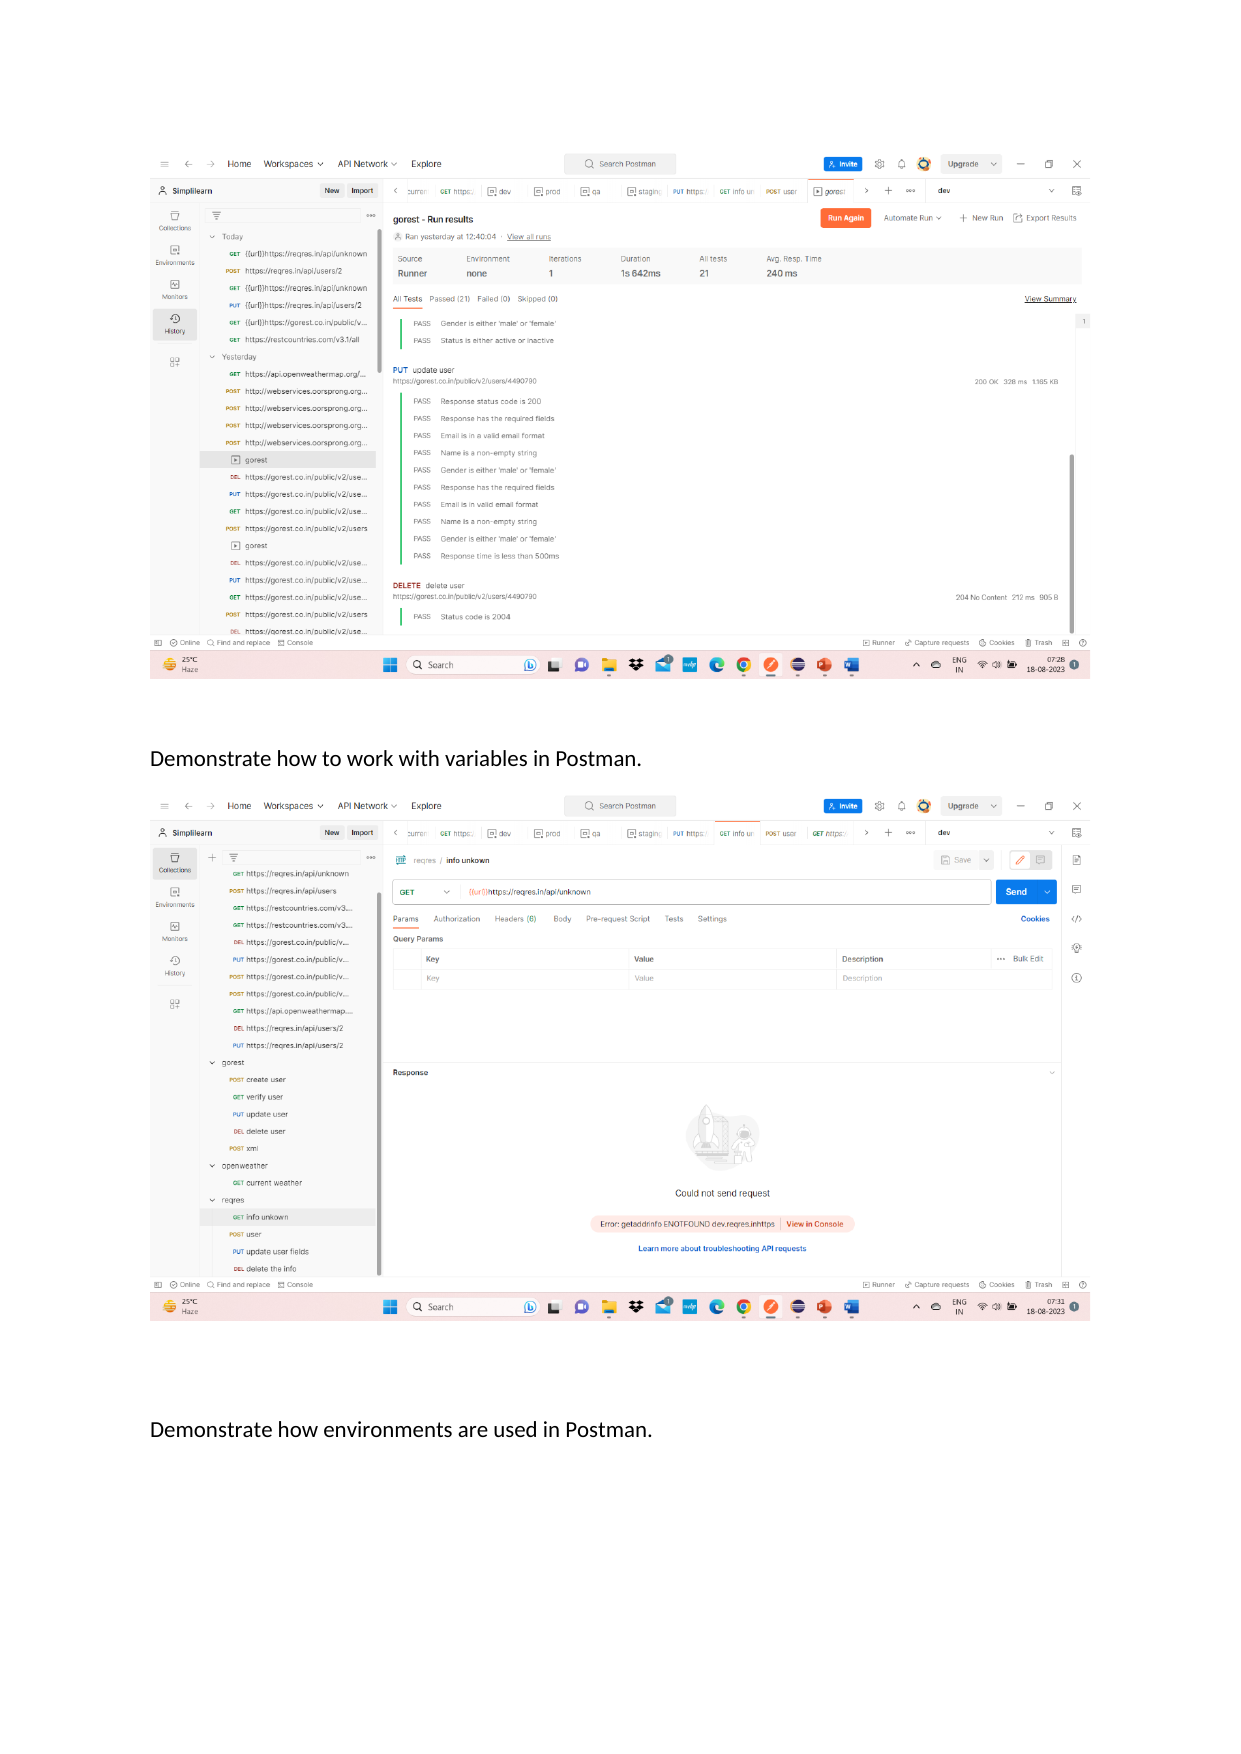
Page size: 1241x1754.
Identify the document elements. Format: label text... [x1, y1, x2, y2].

text Demonstrate how to work with variables in Postman. [150, 744, 1090, 773]
picture [150, 791, 1091, 1321]
picture [150, 150, 1091, 679]
text Demonstrate how environments are used in Postman. [150, 1386, 1090, 1443]
